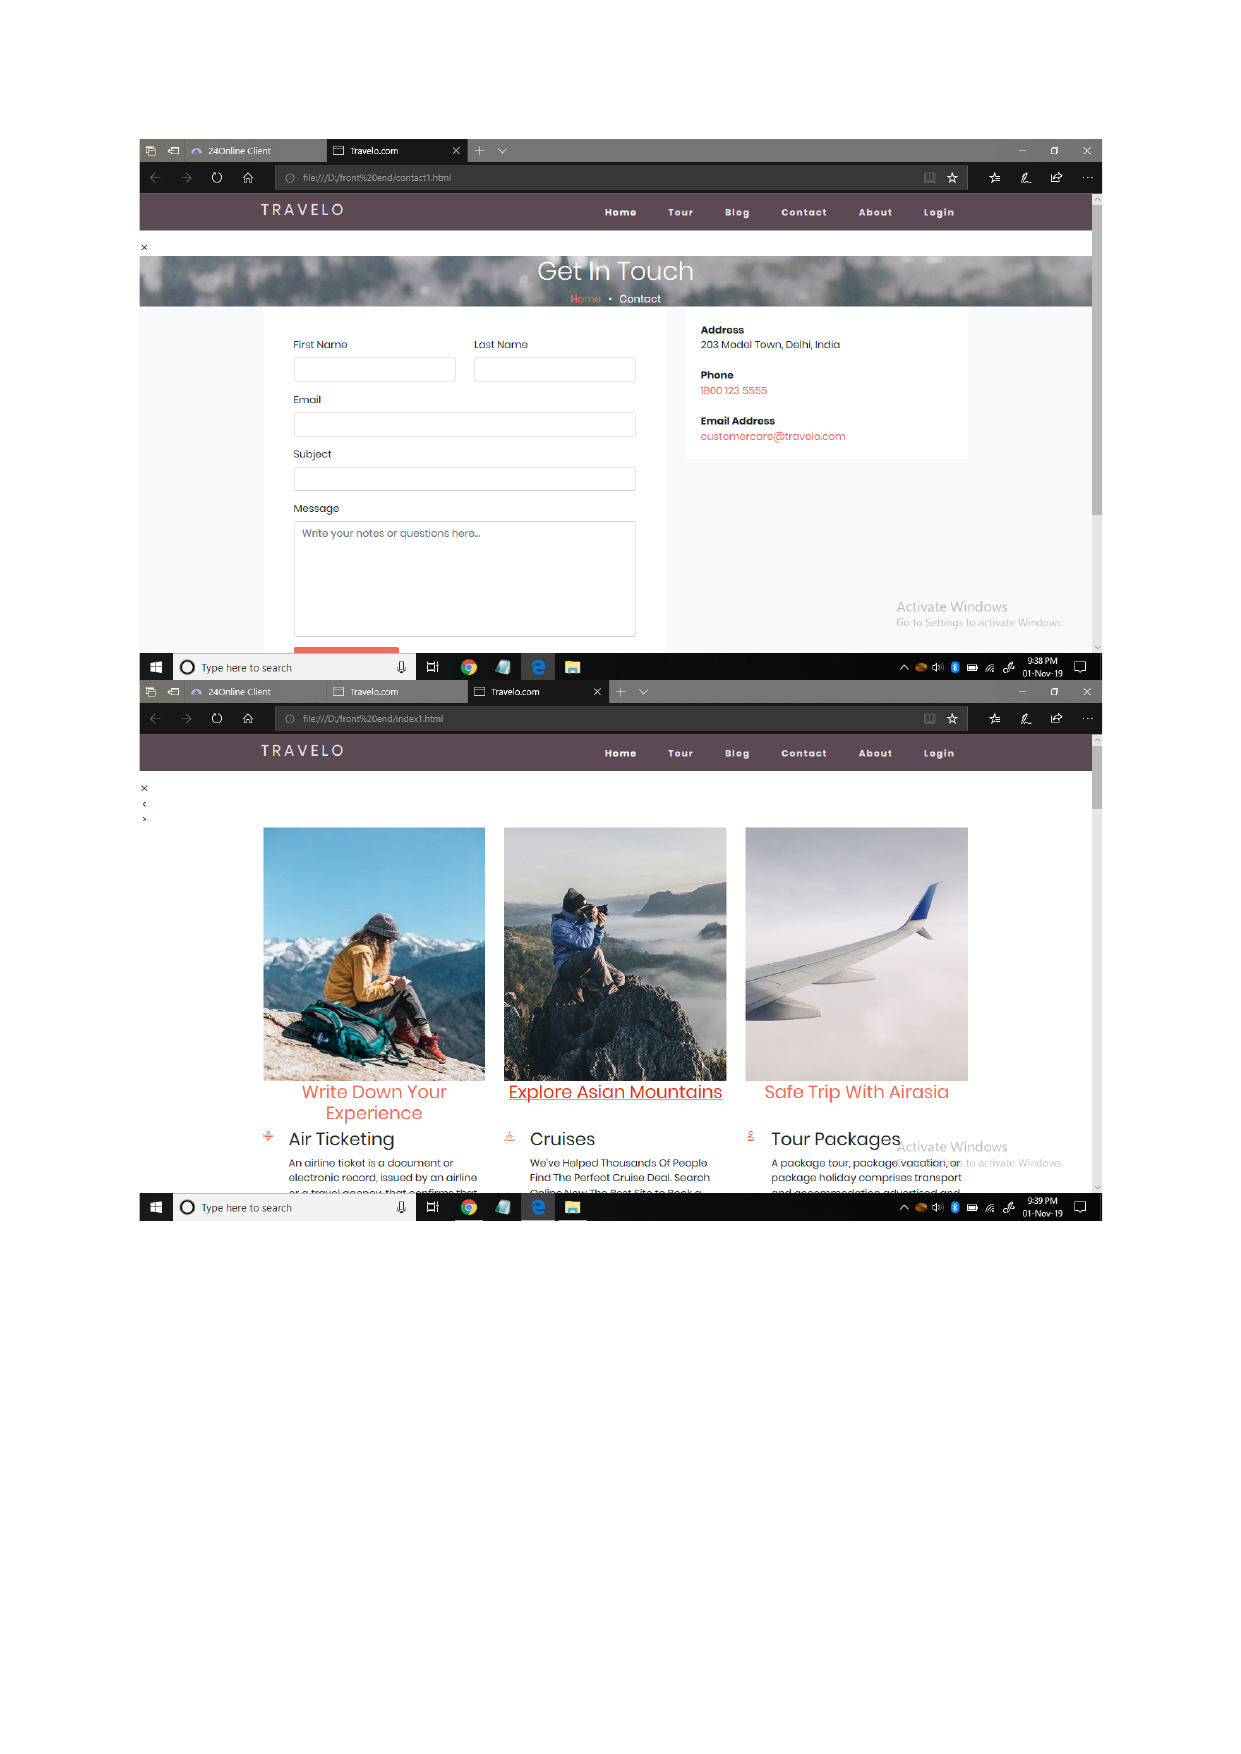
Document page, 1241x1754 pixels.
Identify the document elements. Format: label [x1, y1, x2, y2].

picture [139, 139, 1103, 1221]
